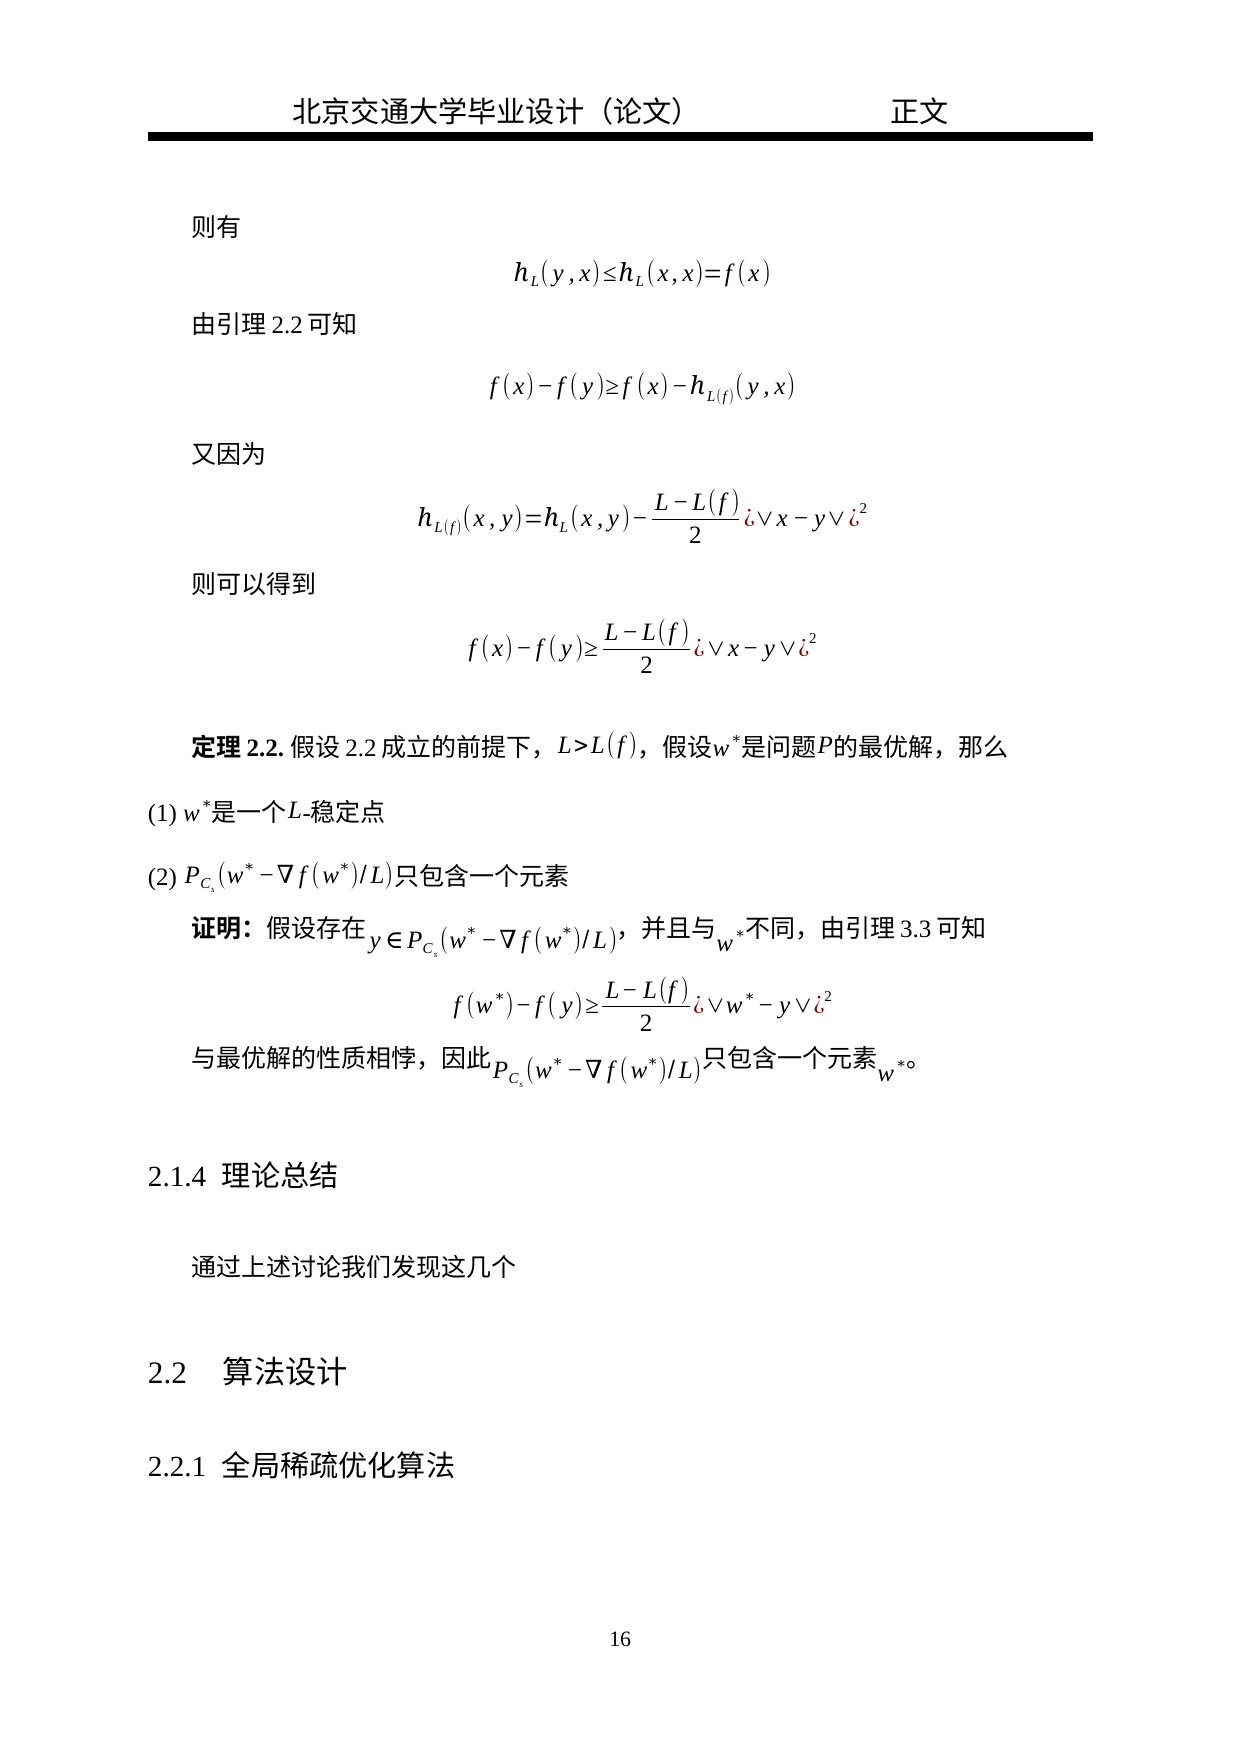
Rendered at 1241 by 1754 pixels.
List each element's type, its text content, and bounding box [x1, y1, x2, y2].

text 则有 [148, 193, 1092, 258]
text 全局稀疏优化算法 [148, 1443, 1092, 1485]
text 理论总结 [148, 1153, 1092, 1195]
text 定理2.2. 假设2.2成立的前提下，，假设是问题的最优解，那么 [148, 713, 1092, 778]
text 又因为 [148, 420, 1092, 485]
list 与最优解的性质相悖，因此只包含一个元素。 [148, 1038, 1092, 1103]
text 算法设计 [148, 1348, 1092, 1393]
list 是一个-稳定点 [148, 778, 1092, 843]
list 通过上述讨论我们发现这几个 [148, 1233, 1092, 1298]
text 由引理2.2可知 [148, 290, 1092, 355]
text 则可以得到 [148, 550, 1092, 615]
list 证明：假设存在，并且与不同，由引理3.3可知 [148, 908, 1092, 973]
list 只包含一个元素 [148, 843, 1092, 908]
